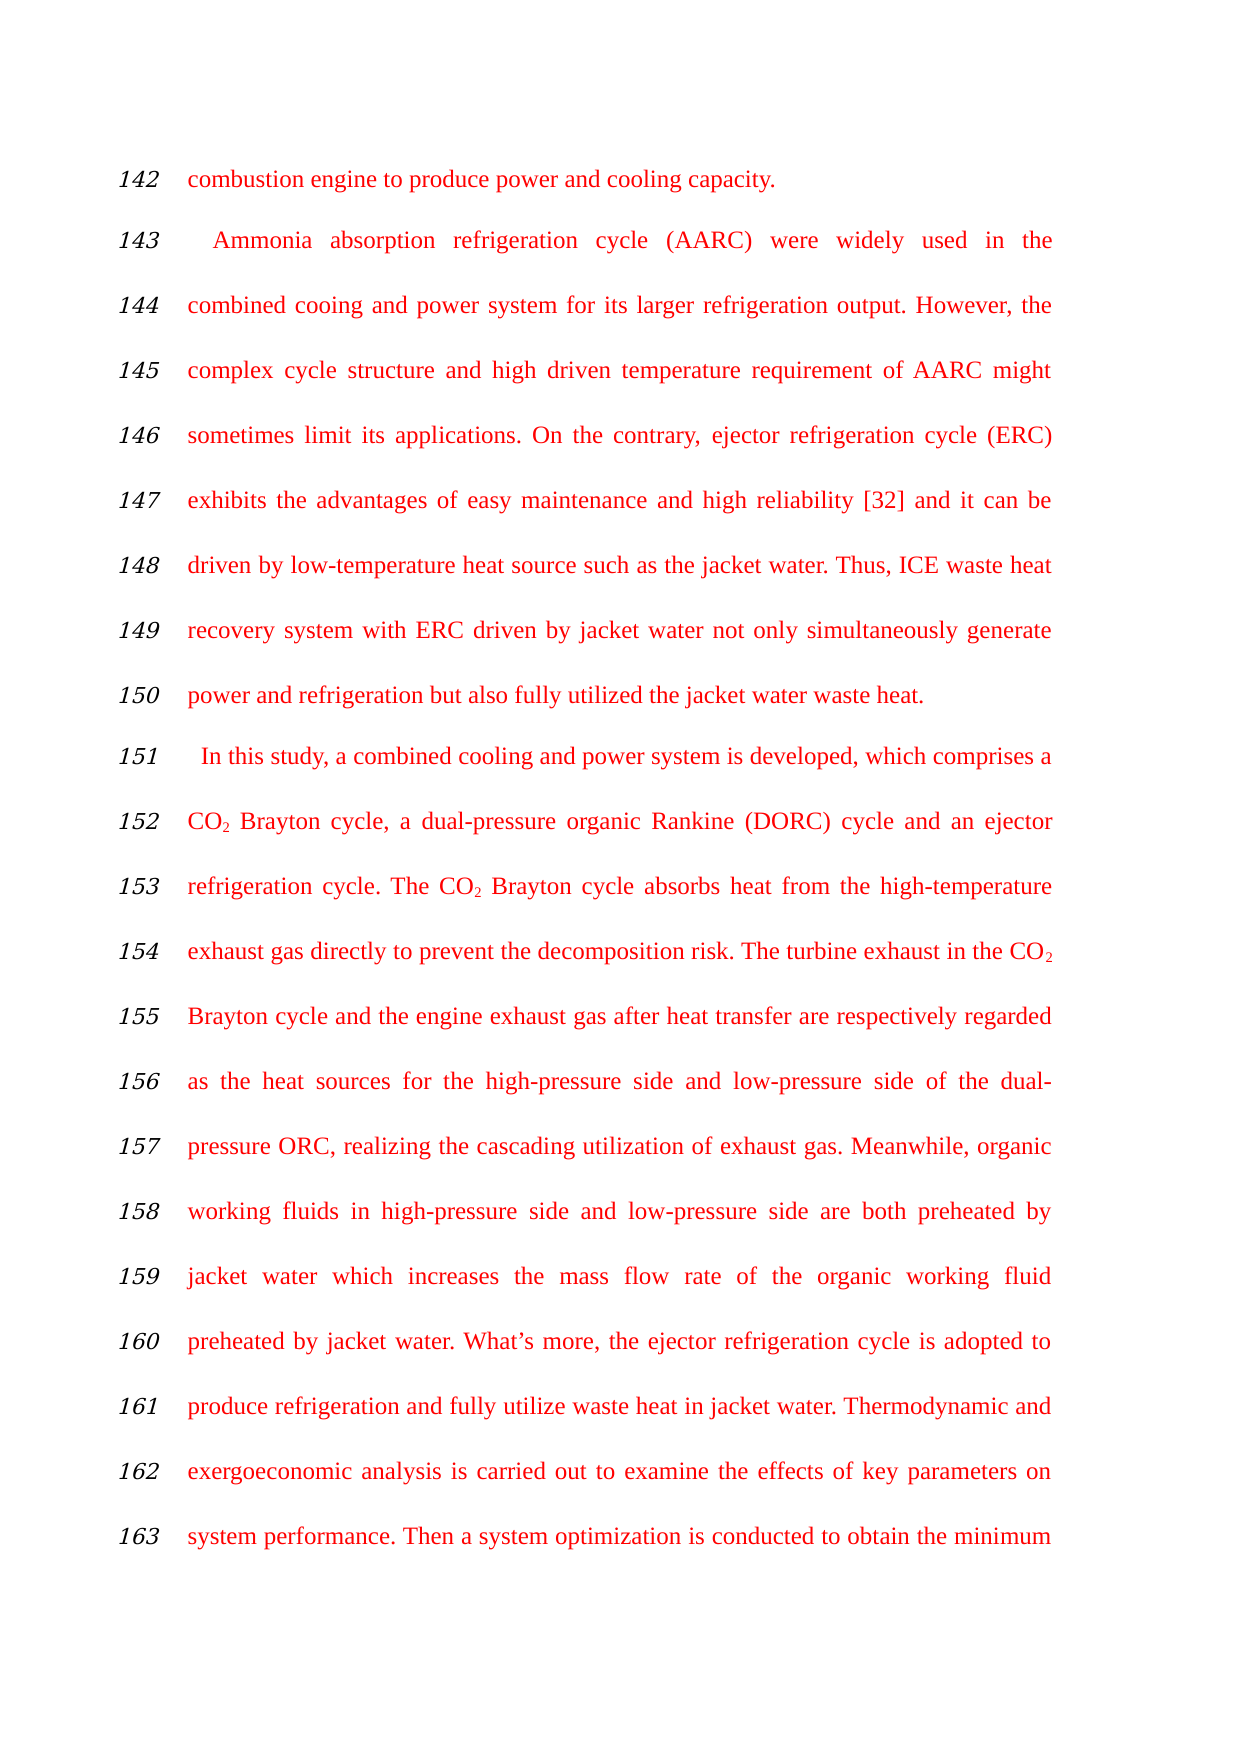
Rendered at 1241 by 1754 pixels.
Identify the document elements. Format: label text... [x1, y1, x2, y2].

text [187, 739, 1053, 1552]
text Ammonia absorption refrigeration cycle (AARC) were widely used in the combined cooing and power system for its larger refrigeration output. However, the complex cycle structure and high driven temperature requirement of AARC might sometimes limit its applications. On the contrary, ejector refrigeration cycle (ERC) exhibits the advantages of easy maintenance and high reliability [32] and it can be driven by low-temperature heat source such as the jacket water. Thus, ICE waste heat recovery system with ERC driven by jacket water not only simultaneously generate power and refrigeration but also fully utilized the jacket water waste heat. [187, 223, 1053, 711]
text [187, 162, 1053, 194]
